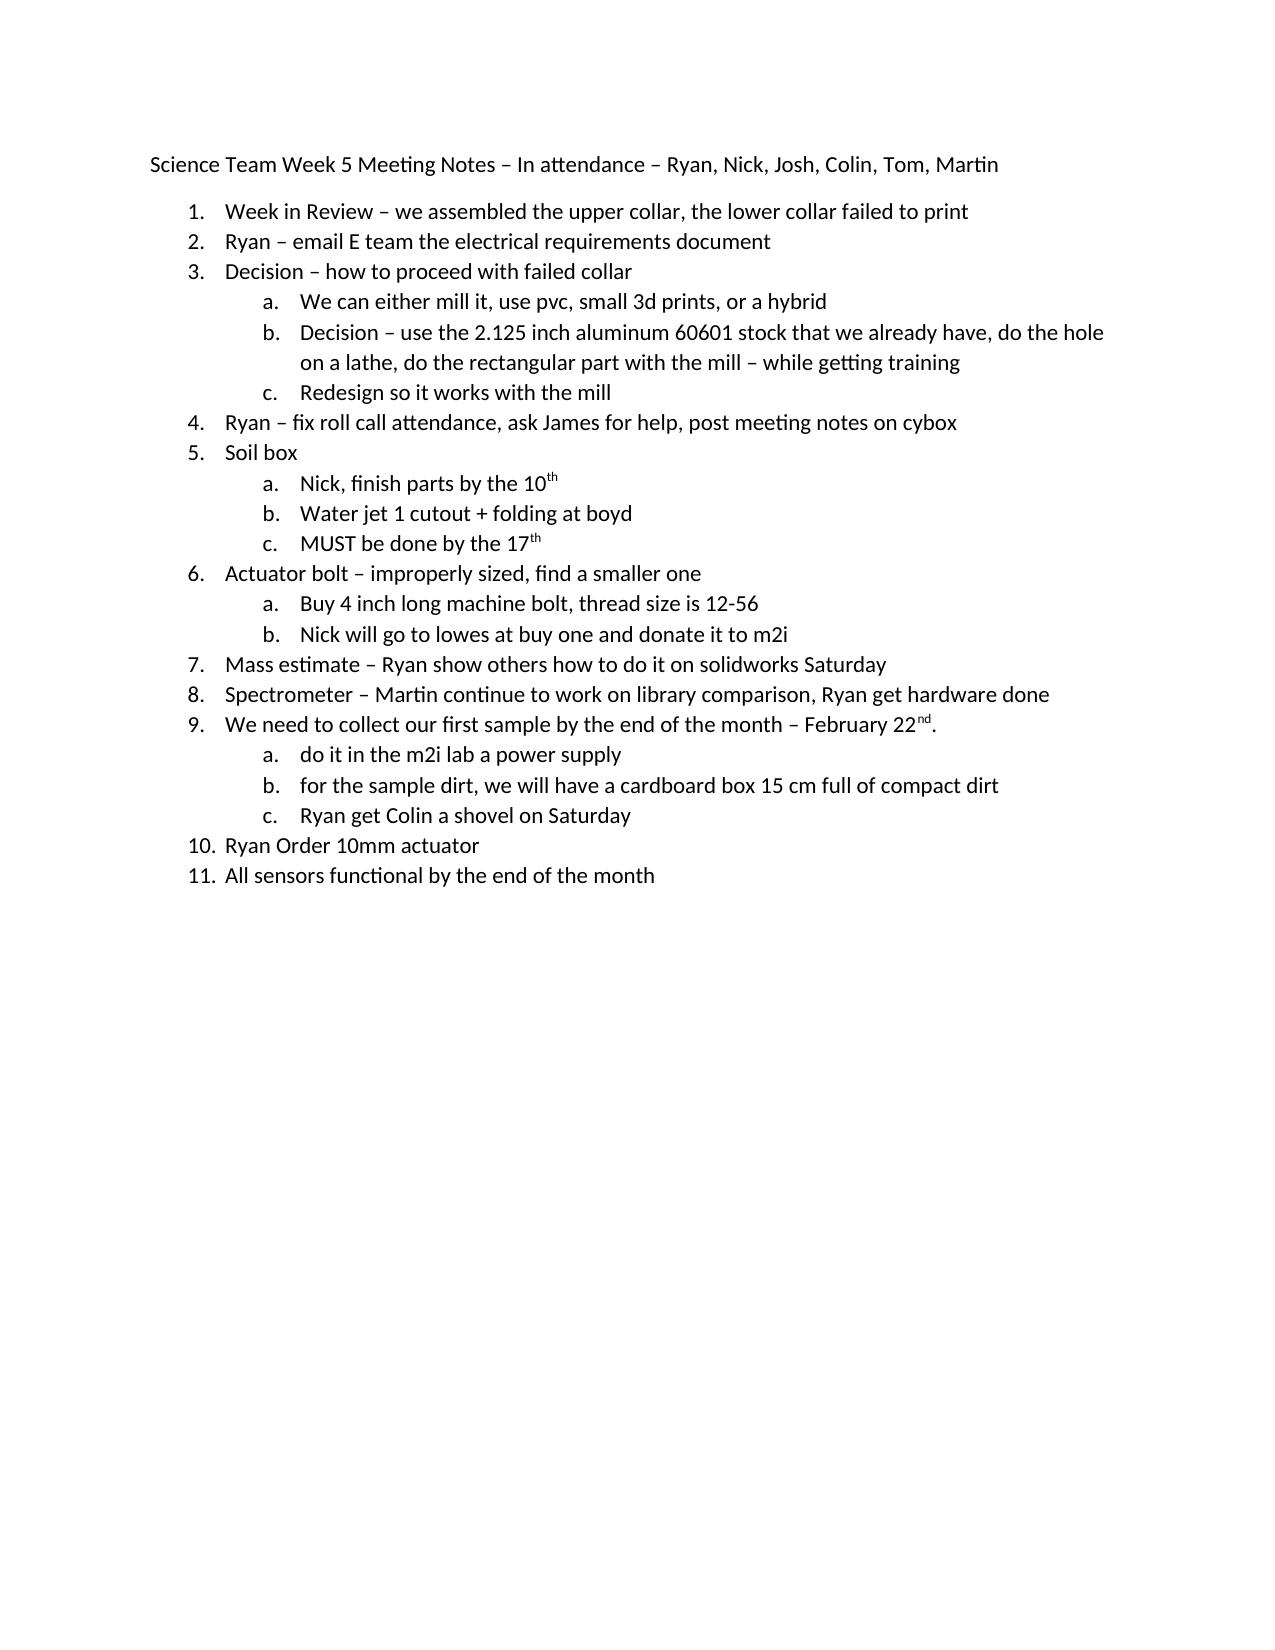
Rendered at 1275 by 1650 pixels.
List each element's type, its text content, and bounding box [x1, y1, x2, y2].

list Ryan get Colin a shovel on Saturday [262, 801, 1125, 829]
list All sensors functional by the end of the month [187, 861, 1125, 889]
list Soil box [187, 438, 1125, 467]
list Spectrometer – Martin continue to work on library comparison, Ryan get hardware done [187, 680, 1125, 708]
list Water jet 1 cutout + folding at boyd [262, 499, 1125, 527]
list Week in Review – we assembled the upper collar, the lower collar failed to print [187, 197, 1125, 225]
list Redesign so it works with the mill [262, 378, 1125, 406]
list for the sample dirt, we will have a cardboard box 15 cm full of compact dirt [262, 771, 1125, 799]
list Nick will go to lowes at buy one and donate it to m2i [262, 620, 1125, 648]
list Ryan – email E team the electrical requirements document [187, 227, 1125, 255]
list Buy 4 inch long machine bolt, thread size is 12-56 [262, 589, 1125, 618]
text Science Team Week 5 Meeting Notes – In attendance – Ryan, Nick, Josh, Colin, Tom, Martin [150, 150, 1125, 178]
list Decision – use the 2.125 inch aluminum 60601 stock that we already have, do the hole on a lathe, do the rectangular part with the mill – while getting training [262, 318, 1125, 376]
list Mass estimate – Ryan show others how to do it on solidworks Saturday [187, 650, 1125, 678]
list Ryan – fix roll call attendance, ask James for help, post meeting notes on cybox [187, 408, 1125, 436]
list MUST be done by the 17th [262, 529, 1125, 557]
list We need to collect our first sample by the end of the month – February 22nd. [187, 710, 1125, 738]
list We can either mill it, use pvc, small 3d prints, or a hybrid [262, 287, 1125, 316]
list Ryan Order 10mm actuator [187, 831, 1125, 859]
list Nick, finish parts by the 10th [262, 469, 1125, 497]
list Actuator bolt – improperly sized, find a smaller one [187, 559, 1125, 587]
list do it in the m2i lab a power supply [262, 741, 1125, 769]
list Decision – how to proceed with failed collar [187, 257, 1125, 285]
